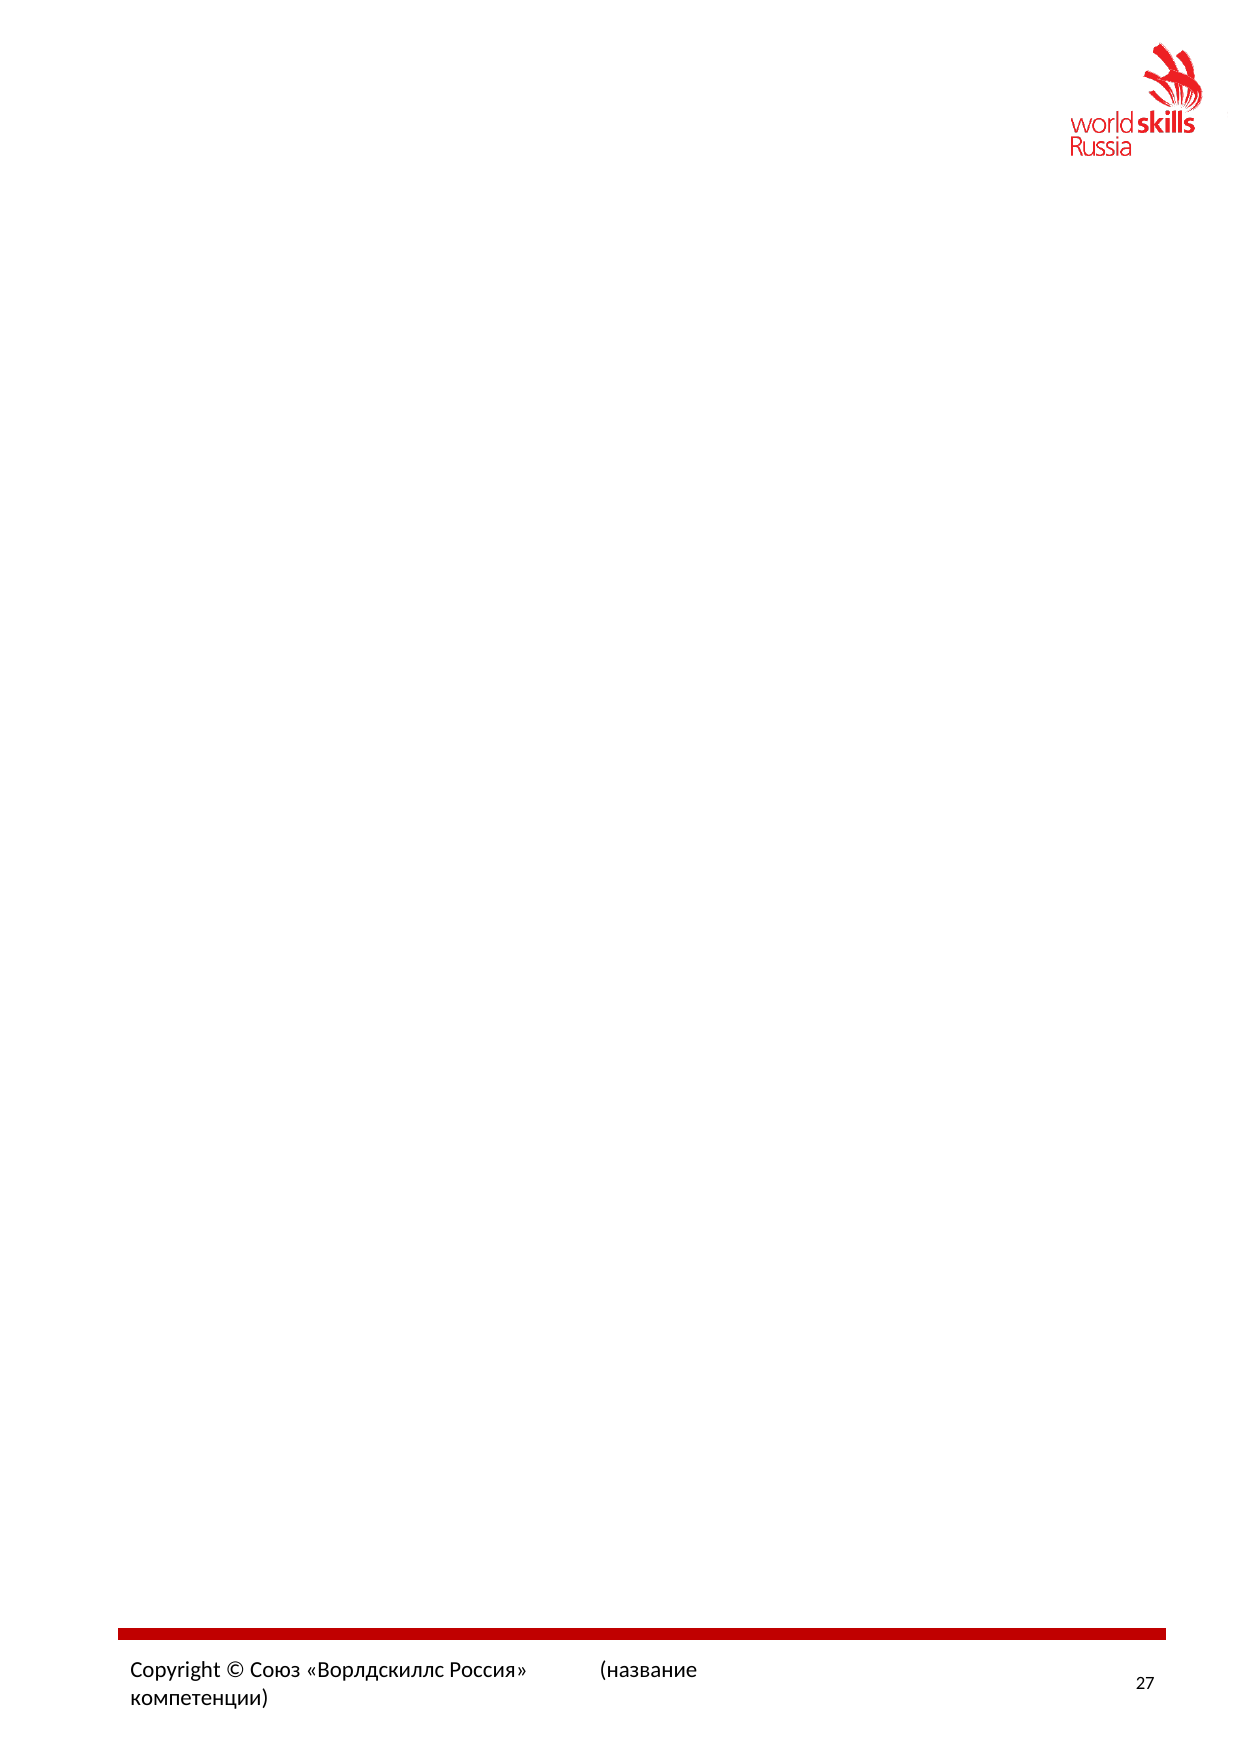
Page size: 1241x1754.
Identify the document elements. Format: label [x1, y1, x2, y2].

picture [1071, 42, 1228, 156]
